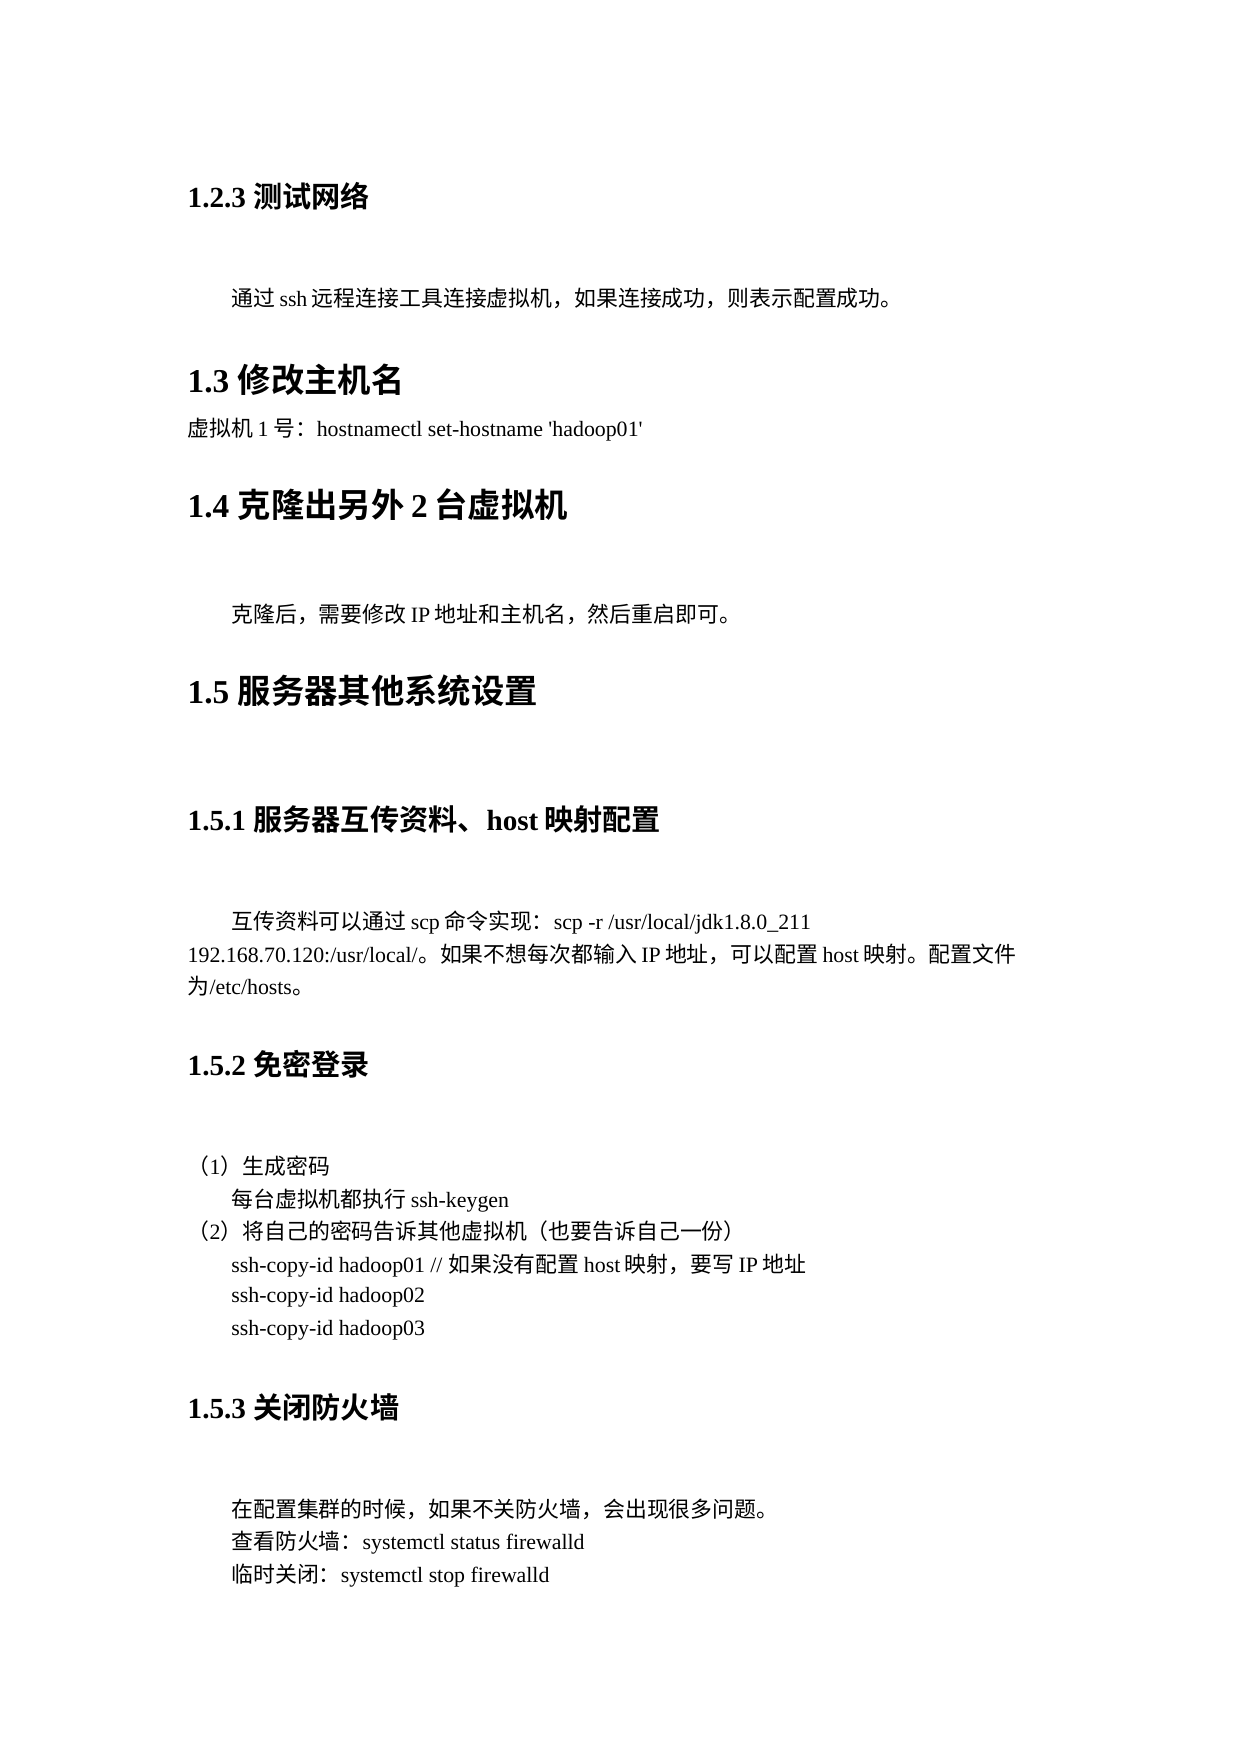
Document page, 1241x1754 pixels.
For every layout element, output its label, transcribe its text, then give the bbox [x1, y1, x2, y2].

text 临时关闭：systemctl stop firewalld [187, 1556, 1053, 1589]
text ssh-copy-id hadoop01 // 如果没有配置host映射，要写IP地址 [187, 1246, 1053, 1279]
subtitle 1.5.3 关闭防火墙 [187, 1373, 1053, 1438]
text 1.3 修改主机名 虚拟机1号：hostnamectl set-hostname 'hadoop01' [187, 345, 1053, 443]
text 互传资料可以通过scp命令实现：scp -r /usr/local/jdk1.8.0_211 192.168.70.120:/usr/local/。如果不想每次都输入IP地址，可以配置host映射。配置文件为/etc/hosts。 [187, 904, 1053, 1001]
subtitle 1.2.3 测试网络 [187, 162, 1053, 227]
text 查看防火墙：systemctl status firewalld [187, 1524, 1053, 1556]
text （1）生成密码 [187, 1149, 1053, 1181]
text ssh-copy-id hadoop03 [187, 1311, 1053, 1344]
text 通过ssh远程连接工具连接虚拟机，如果连接成功，则表示配置成功。 [187, 280, 1053, 313]
subtitle 1.5.1 服务器互传资料、host映射配置 [187, 785, 1053, 850]
text ssh-copy-id hadoop02 [187, 1279, 1053, 1311]
subtitle 1.5.2 免密登录 [187, 1030, 1053, 1095]
text 克隆后，需要修改IP地址和主机名，然后重启即可。 [187, 597, 1053, 629]
subtitle 1.4 克隆出另外2台虚拟机 [187, 470, 1053, 535]
list 将自己的密码告诉其他虚拟机（也要告诉自己一份） [187, 1214, 1053, 1246]
subtitle 1.5 服务器其他系统设置 [187, 656, 1053, 721]
text 每台虚拟机都执行ssh-keygen [187, 1181, 1053, 1214]
text 在配置集群的时候，如果不关防火墙，会出现很多问题。 [187, 1491, 1053, 1524]
